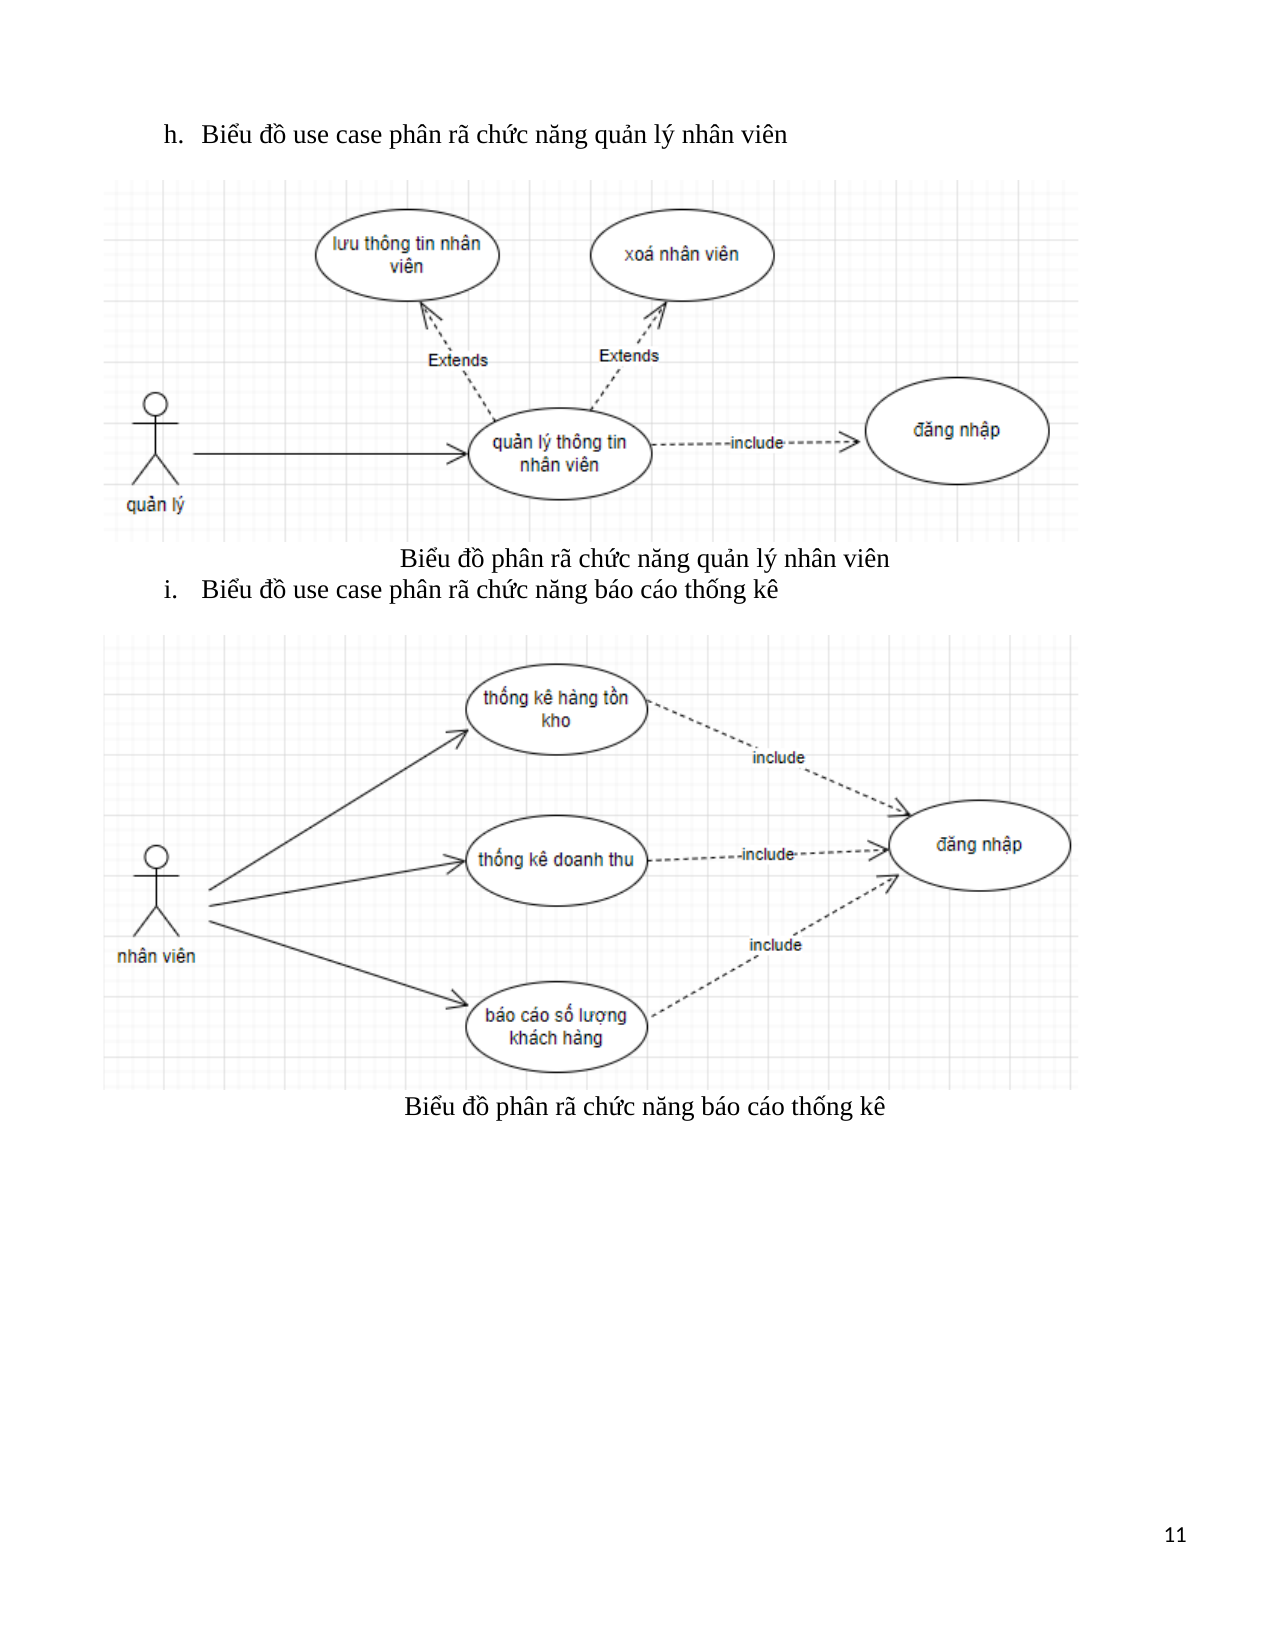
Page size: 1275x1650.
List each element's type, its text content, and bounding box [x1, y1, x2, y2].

list Biểu đồ use case phân rã chức năng quản lý nhân viên [164, 118, 1186, 149]
list Biểu đồ use case phân rã chức năng báo cáo thống kê [164, 573, 1186, 604]
list Biểu đồ phân rã chức năng quản lý nhân viên [103, 542, 1186, 573]
picture [103, 635, 1079, 1090]
list Biểu đồ phân rã chức năng báo cáo thống kê [103, 1090, 1186, 1121]
picture [103, 180, 1079, 542]
